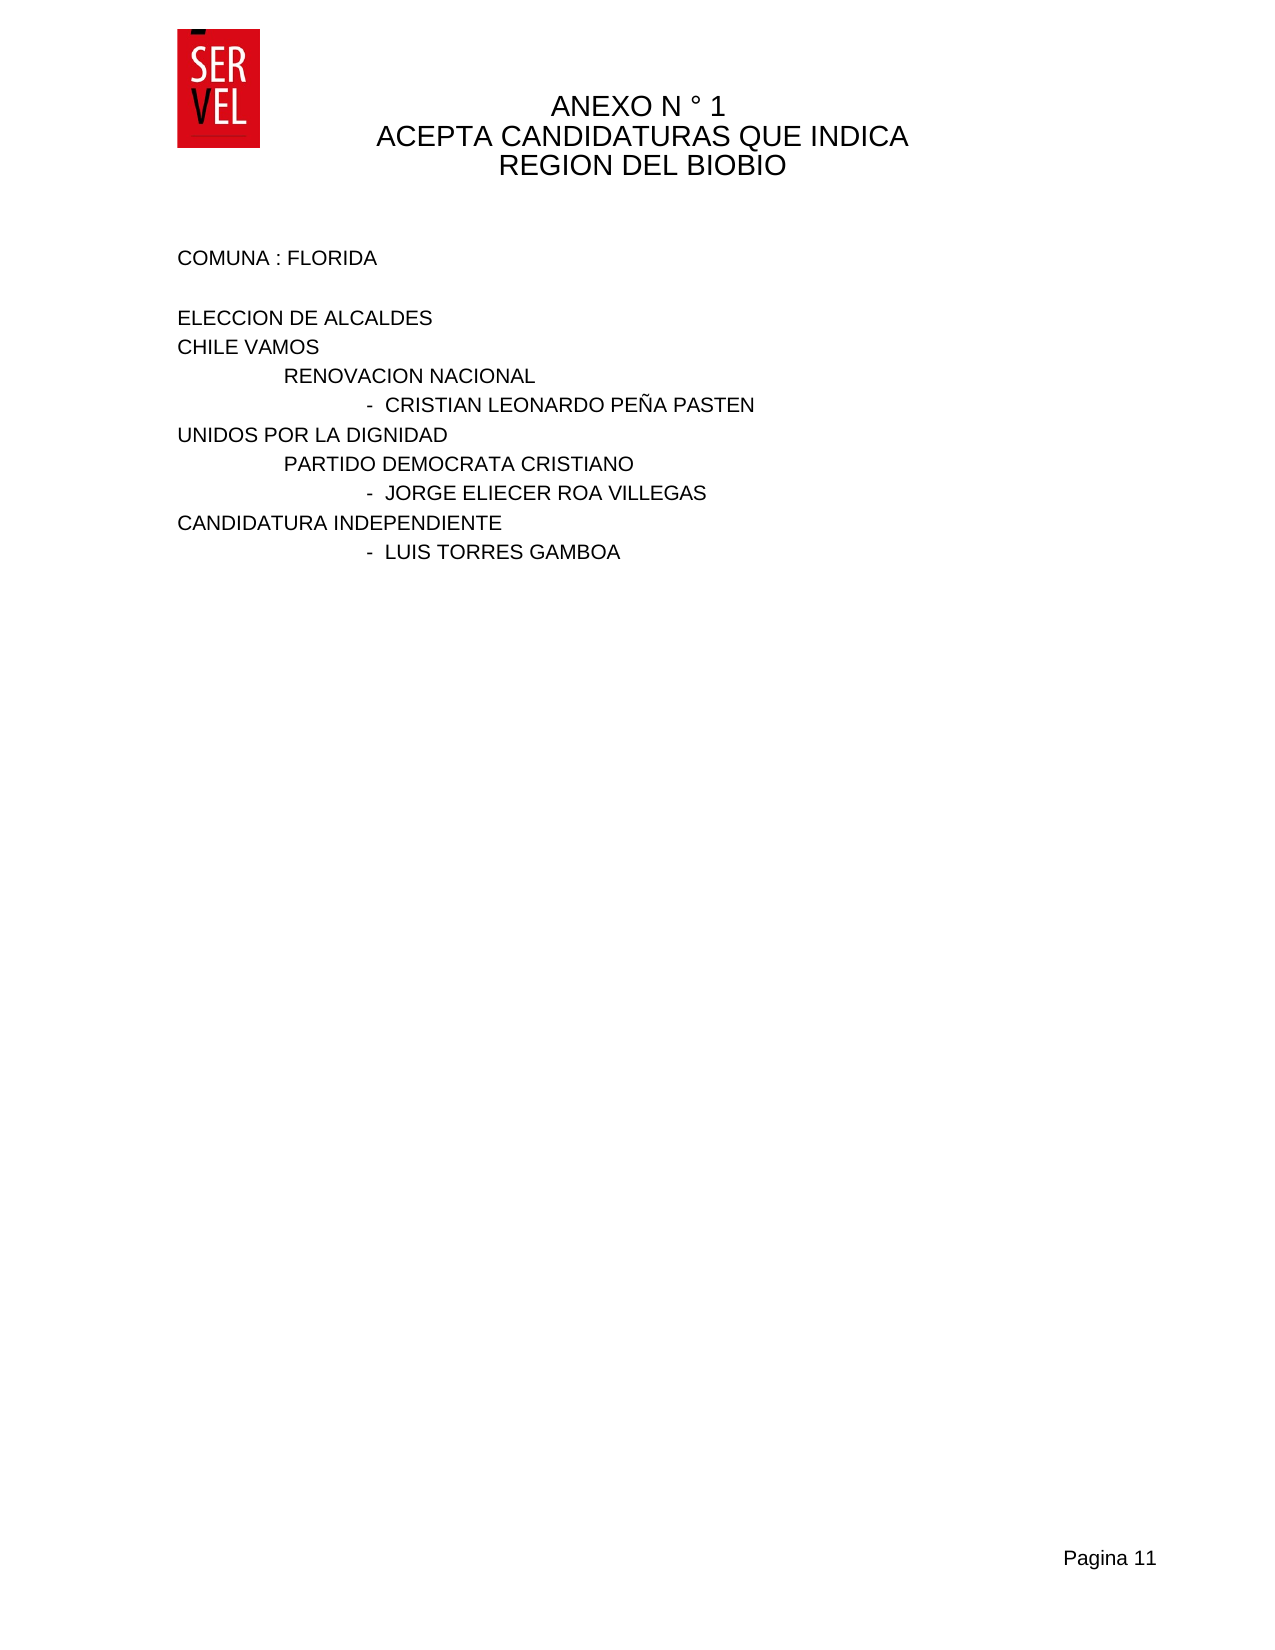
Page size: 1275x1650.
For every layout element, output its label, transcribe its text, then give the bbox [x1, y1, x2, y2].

text ELECCION DE ALCALDES CHILE VAMOS [177, 305, 435, 358]
text PARTIDO DEMOCRATA CRISTIANO [283, 452, 1169, 476]
text COMUNA : FLORIDA [177, 246, 1169, 270]
text RENOVACION NACIONAL [283, 364, 1169, 388]
list JORGE ELIECER ROA VILLEGAS CANDIDATURA INDEPENDIENTE [177, 481, 709, 534]
list LUIS TORRES GAMBOA [366, 540, 1169, 564]
list CRISTIAN LEONARDO PEÑA PASTEN UNIDOS POR LA DIGNIDAD [177, 393, 757, 446]
picture [177, 29, 260, 148]
